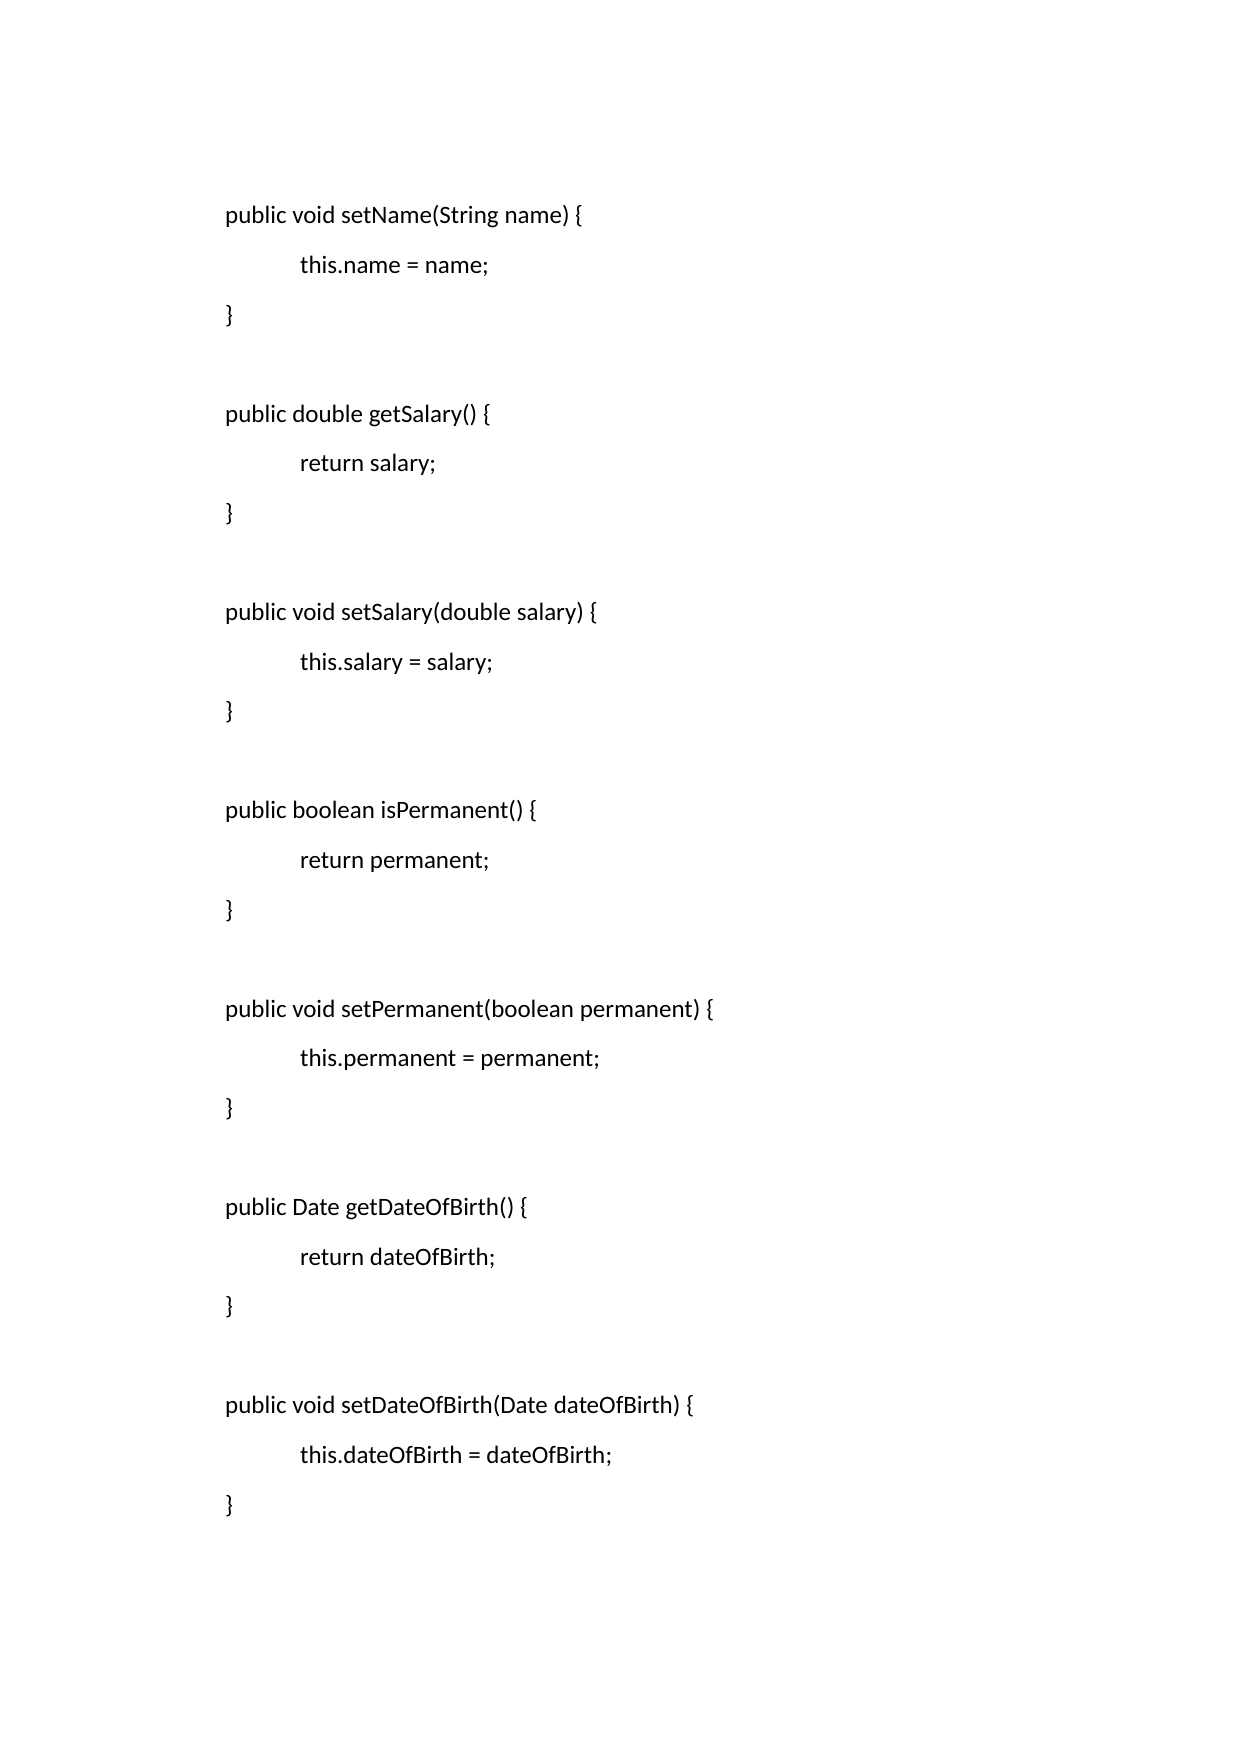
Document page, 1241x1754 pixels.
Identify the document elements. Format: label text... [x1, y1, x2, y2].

text public void setPermanent(boolean permanent) { [150, 993, 1090, 1023]
text public void setDateOfBirth(Date dateOfBirth) { [150, 1389, 1090, 1420]
text this.permanent = permanent; [150, 1042, 1090, 1073]
text public boolean isPermanent() { [150, 794, 1090, 825]
text return dateOfBirth; [150, 1241, 1090, 1271]
text return permanent; [150, 844, 1090, 875]
text } [150, 695, 1090, 726]
text } [150, 299, 1090, 329]
text return salary; [150, 447, 1090, 478]
text this.dateOfBirth = dateOfBirth; [150, 1439, 1090, 1470]
text } [150, 497, 1090, 528]
text public void setSalary(double salary) { [150, 596, 1090, 627]
text public Date getDateOfBirth() { [150, 1191, 1090, 1222]
text } [150, 1092, 1090, 1123]
text public double getSalary() { [150, 398, 1090, 428]
text } [150, 1290, 1090, 1321]
text this.salary = salary; [150, 646, 1090, 676]
text } [150, 894, 1090, 924]
text this.name = name; [150, 249, 1090, 280]
text } [150, 1489, 1090, 1519]
text public void setName(String name) { [150, 199, 1090, 230]
